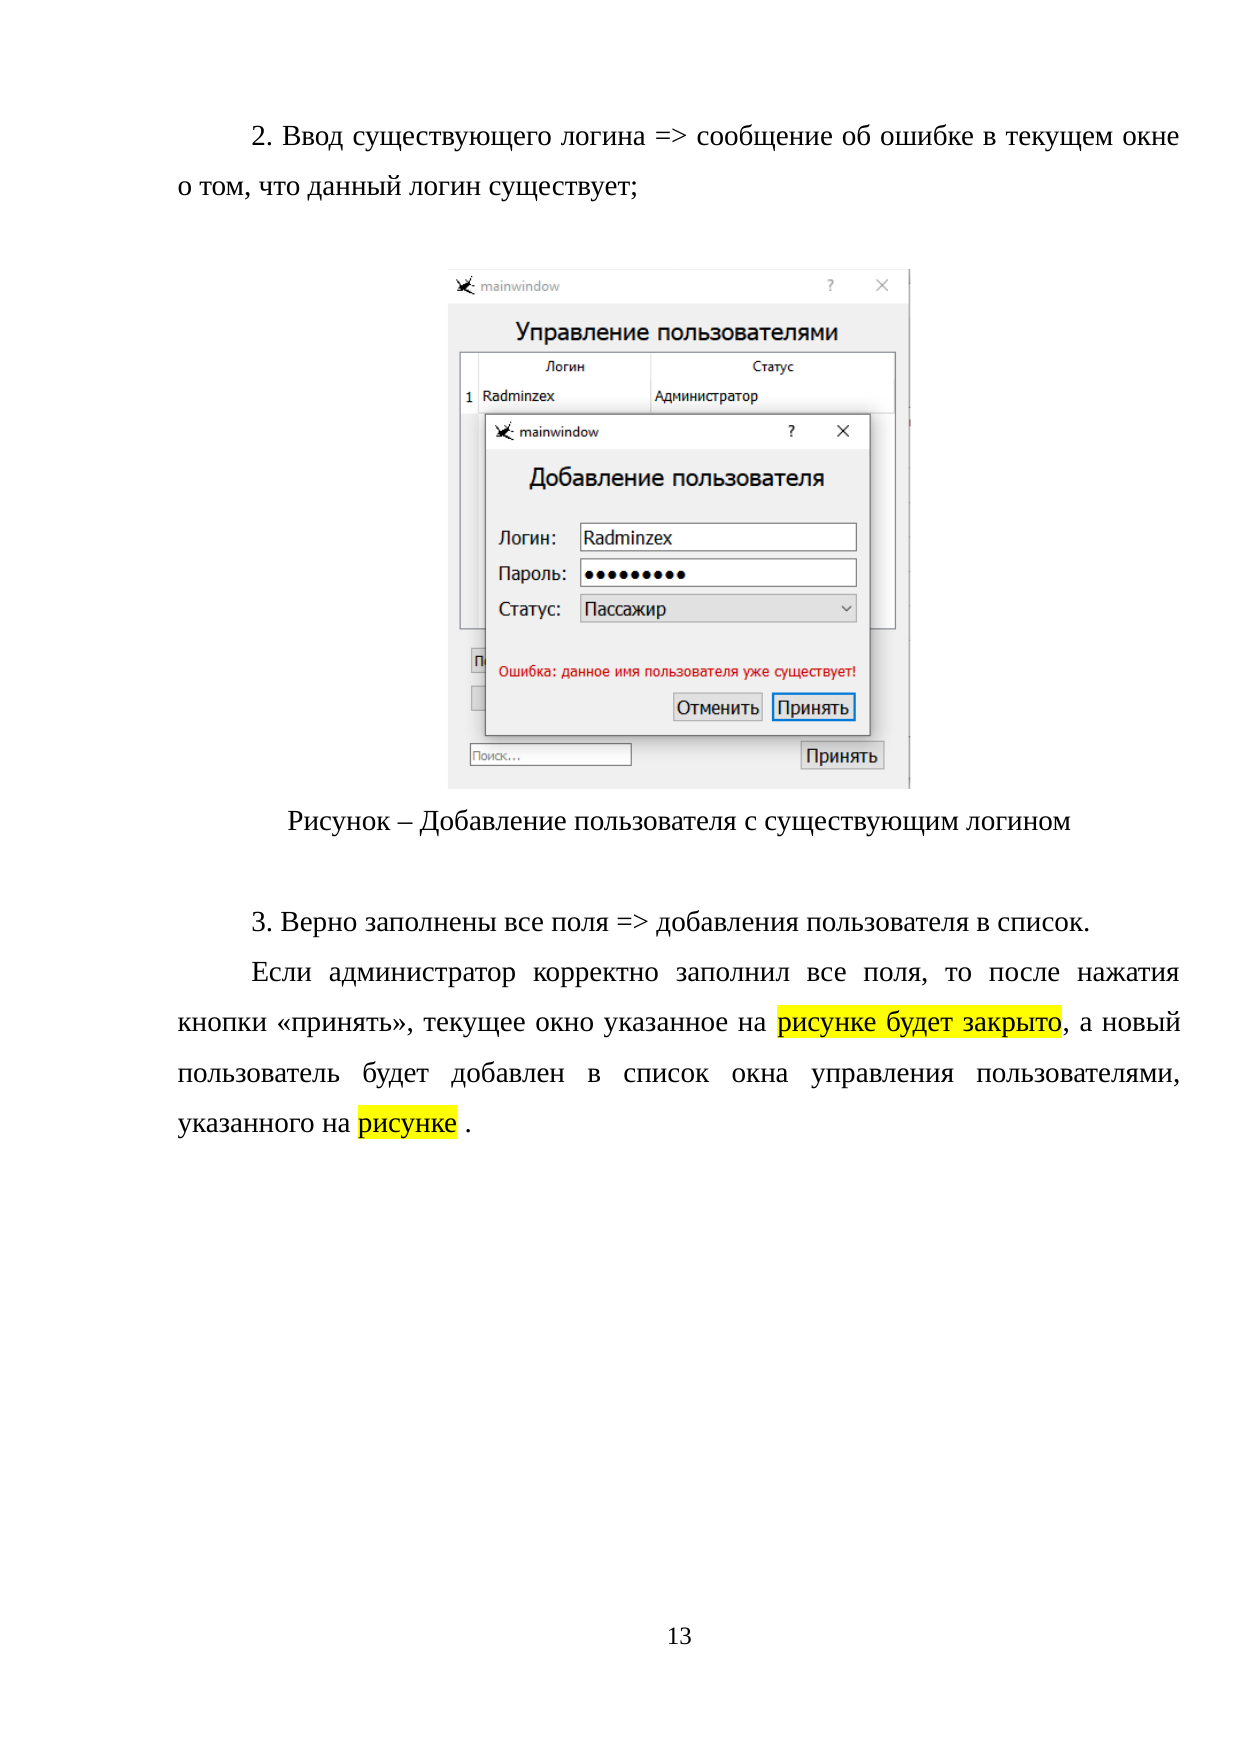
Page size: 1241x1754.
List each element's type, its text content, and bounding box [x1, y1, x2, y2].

text 2. Ввод существующего логина => сообщение об ошибке в текущем окне о том, что данный логин существует; [177, 118, 1181, 202]
text 3. Верно заполнены все поля => добавления пользователя в список. [177, 904, 1181, 937]
text Рисунок – Добавление пользователя с существующим логином [177, 803, 1181, 837]
picture [447, 269, 911, 789]
text Если администратор корректно заполнил все поля, то после нажатия кнопки «принять», текущее окно указанное на рисунке будет закрыто, а новый пользователь будет добавлен в список окна управления пользователями, указанного на рисунке . [177, 954, 1181, 1139]
